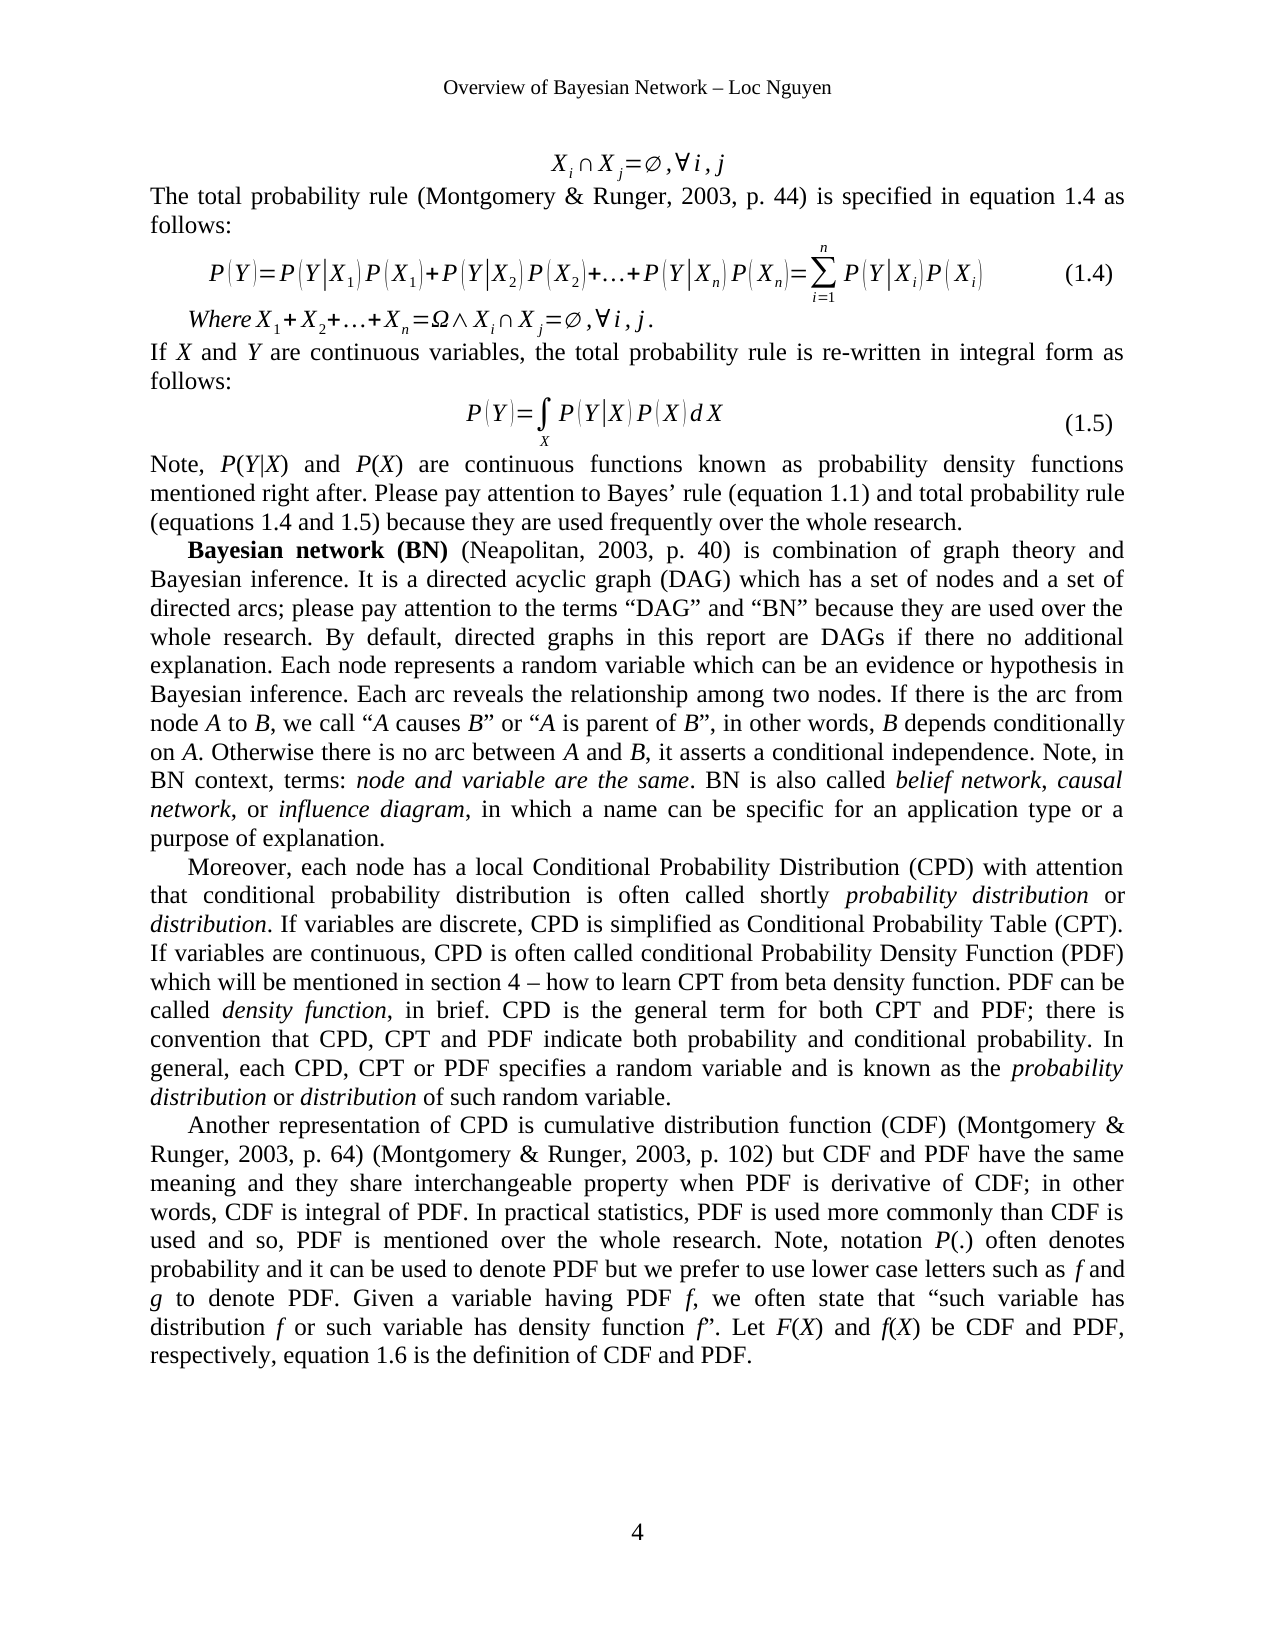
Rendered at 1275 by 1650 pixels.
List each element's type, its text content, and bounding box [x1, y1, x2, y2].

text The total probability rule is specified in equation 1.4 as follows: [150, 181, 1125, 239]
table_header [150, 239, 1040, 306]
table_header (1.5) [1040, 395, 1124, 449]
text Note, P(Y|X) and P(X) are continuous functions known as probability density functions mentioned right after. Please pay attention to Bayes’ rule (equation 1.1) and total probability rule (equations 1.4 and 1.5) because they are used frequently over the whole research. [150, 449, 1125, 535]
table_header (1.4) [1040, 239, 1124, 306]
text Moreover, each node has a local Conditional Probability Distribution (CPD) with attention that conditional probability distribution is often called shortly probability distribution or distribution. If variables are discrete, CPD is simplified as Conditional Probability Table (CPT). If variables are continuous, CPD is often called conditional Probability Density Function (PDF) which will be mentioned in section 4 – how to learn CPT from beta density function. PDF can be called density function, in brief. CPD is the general term for both CPT and PDF; there is convention that CPD, CPT and PDF indicate both probability and conditional probability. In general, each CPD, CPT or PDF specifies a random variable and is known as the probability distribution or distribution of such random variable. [150, 852, 1125, 1110]
text If X and Y are continuous variables, the total probability rule is re-written in integral form as follows: [150, 337, 1125, 395]
text Bayesian network (BN) is combination of graph theory and Bayesian inference. It is a directed acyclic graph (DAG) which has a set of nodes and a set of directed arcs; please pay attention to the terms “DAG” and “BN” because they are used over the whole research. By default, directed graphs in this report are DAGs if there no additional explanation. Each node represents a random variable which can be an evidence or hypothesis in Bayesian inference. Each arc reveals the relationship among two nodes. If there is the arc from node A to B, we call “A causes B” or “A is parent of B”, in other words, B depends conditionally on A. Otherwise there is no arc between A and B, it asserts a conditional independence. Note, in BN context, terms: node and variable are the same. BN is also called belief network, causal network, or influence diagram, in which a name can be specific for an application type or a purpose of explanation. [150, 535, 1125, 852]
text Another representation of CPD is cumulative distribution function (CDF) but CDF and PDF have the same meaning and they share interchangeable property when PDF is derivative of CDF; in other words, CDF is integral of PDF. In practical statistics, PDF is used more commonly than CDF is used and so, PDF is mentioned over the whole research. Note, notation P(.) often denotes probability and it can be used to denote PDF but we prefer to use lower case letters such as f and g to denote PDF. Given a variable having PDF f, we often state that “such variable has distribution f or such variable has density function f”. Let F(X) and f(X) be CDF and PDF, respectively, equation 1.6 is the definition of CDF and PDF. [150, 1110, 1125, 1369]
table_header [150, 395, 1040, 449]
